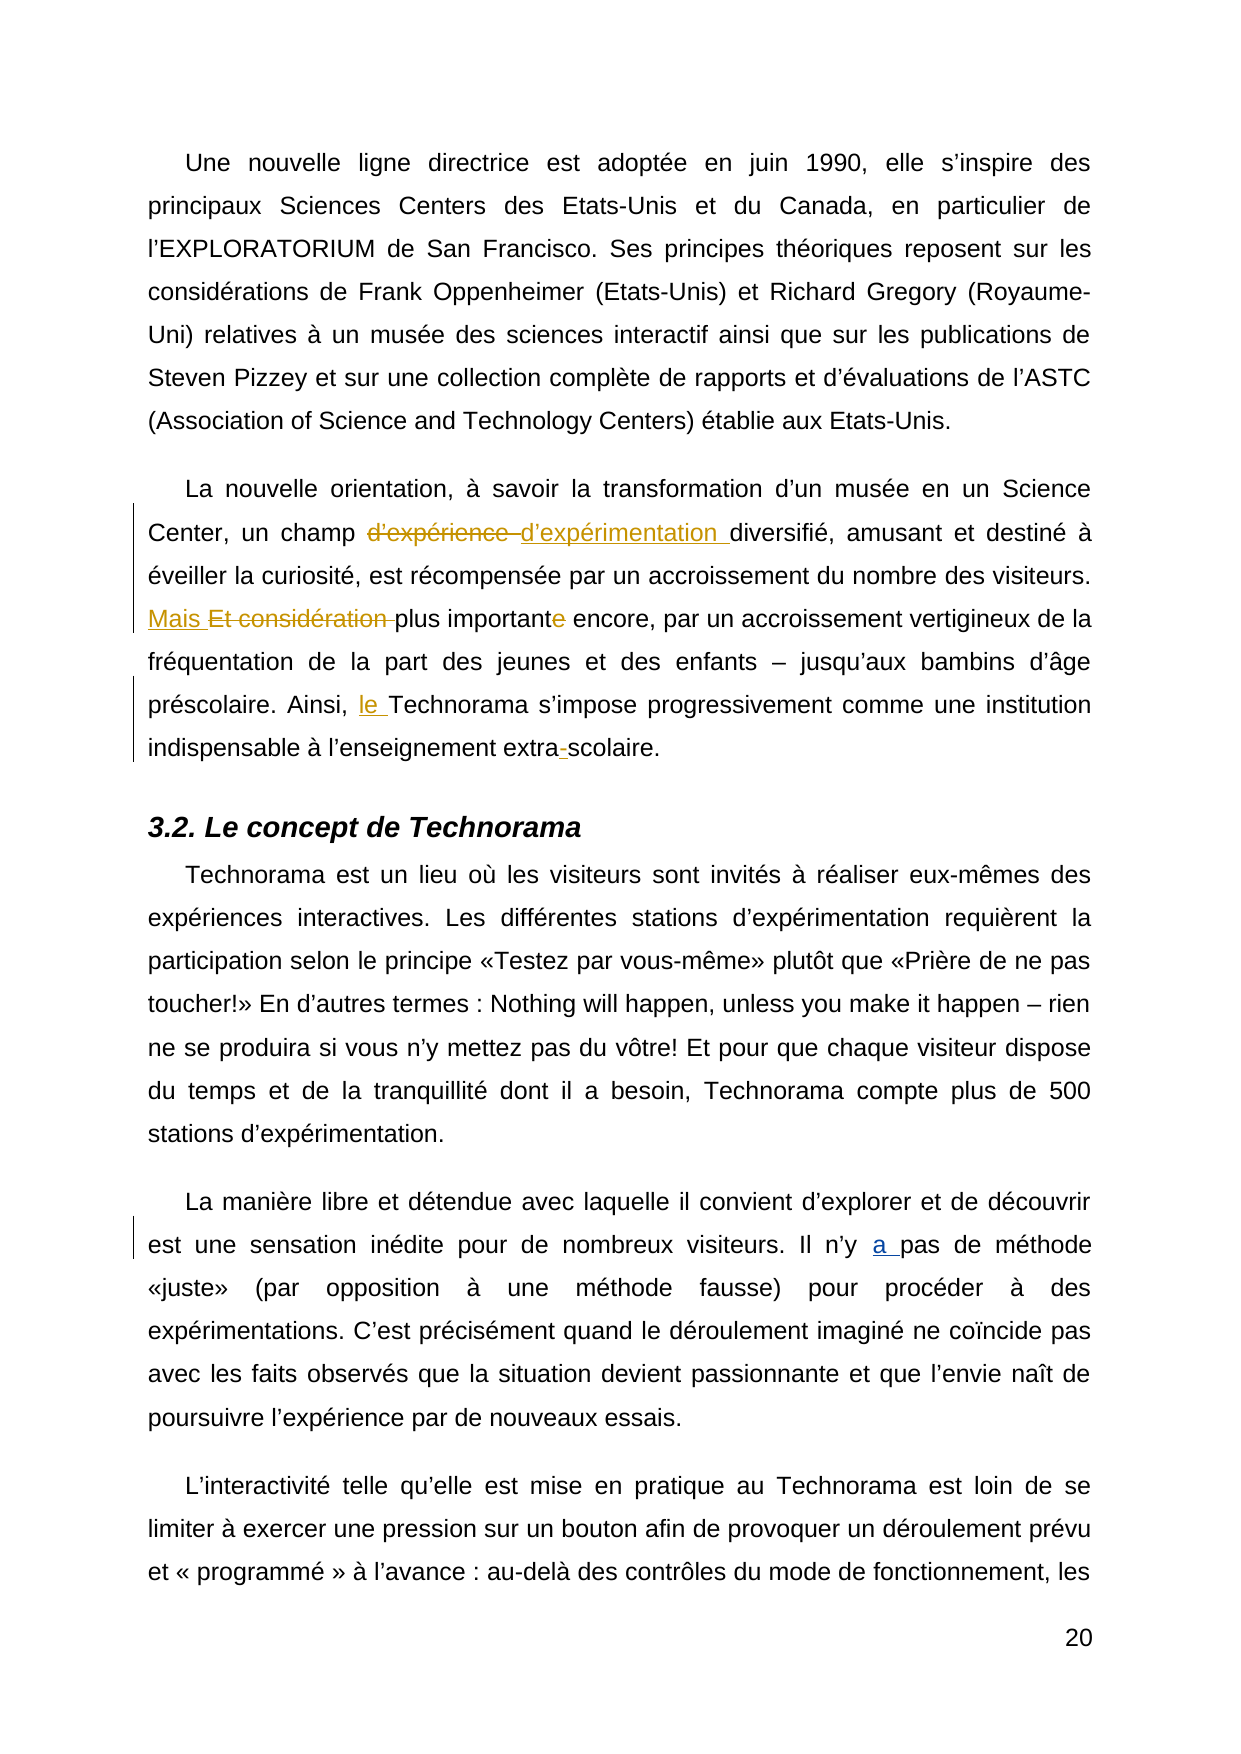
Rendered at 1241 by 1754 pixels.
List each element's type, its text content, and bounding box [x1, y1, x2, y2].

text La nouvelle orientation, à savoir la transformation d’un musée en un Science Center, un champ diversifié, amusant et destiné à éveiller la curiosité, est récompensée par un accroissement du nombre des visiteurs. plus important encore, par un accroissement vertigineux de la fréquentation de la part des jeunes et des enfants – jusqu’aux bambins d’âge préscolaire. Ainsi, Technorama s’impose progressivement comme une institution indispensable à l’enseignement extrascolaire. [148, 474, 1093, 762]
text La manière libre et détendue avec laquelle il convient d’explorer et de découvrir est une sensation inédite pour de nombreux visiteurs. Il n’y pas de méthode «juste» (par opposition à une méthode fausse) pour procéder à des expérimentations. C’est précisément quand le déroulement imaginé ne coïncide pas avec les faits observés que la situation devient passionnante et que l’envie naît de poursuivre l’expérience par de nouveaux essais. [148, 1187, 1093, 1431]
text Technorama est un lieu où les visiteurs sont invités à réaliser eux-mêmes des expériences interactives. Les différentes stations d’expérimentation requièrent la participation selon le principe «Testez par vous-même» plutôt que «Prière de ne pas toucher!» En d’autres termes : Nothing will happen, unless you make it happen – rien ne se produira si vous n’y mettez pas du vôtre! Et pour que chaque visiteur dispose du temps et de la tranquillité dont il a besoin, Technorama compte plus de 500 stations d’expérimentation. [148, 860, 1093, 1147]
subtitle 3.2. Le concept de Technorama [148, 810, 1093, 843]
text Une nouvelle ligne directrice est adoptée en juin 1990, elle s’inspire des principaux Sciences Centers des Etats-Unis et du Canada, en particulier de l’EXPLORATORIUM de San Francisco. Ses principes théoriques reposent sur les considérations de Frank Oppenheimer (Etats-Unis) et Richard Gregory (Royaume-Uni) relatives à un musée des sciences interactif ainsi que sur les publications de Steven Pizzey et sur une collection complète de rapports et d’évaluations de l’ASTC (Association of Science and Technology Centers) établie aux Etats-Unis. [148, 148, 1093, 435]
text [148, 1471, 1093, 1586]
